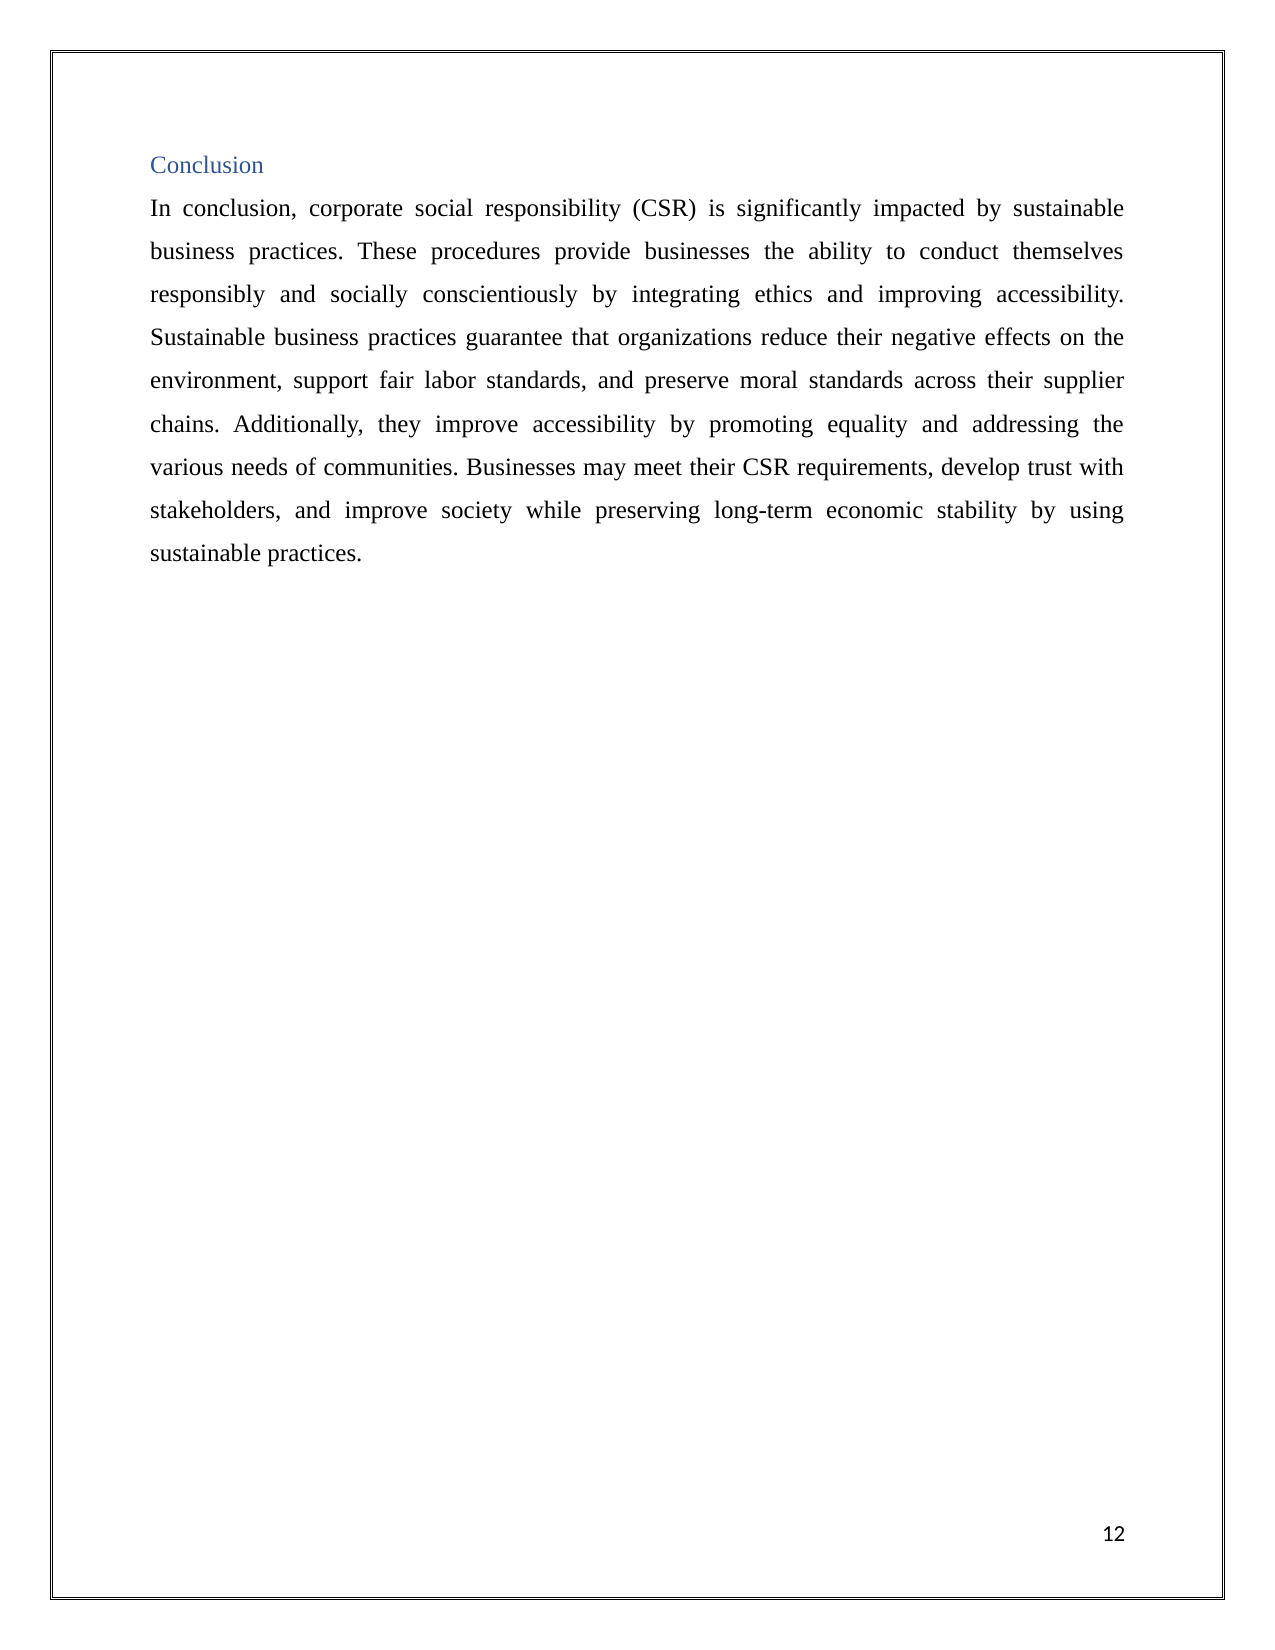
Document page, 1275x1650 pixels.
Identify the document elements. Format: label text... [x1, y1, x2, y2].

subtitle Conclusion [150, 150, 1125, 179]
text In conclusion, corporate social responsibility (CSR) is significantly impacted by sustainable business practices. These procedures provide businesses the ability to conduct themselves responsibly and socially conscientiously by integrating ethics and improving accessibility. Sustainable business practices guarantee that organizations reduce their negative effects on the environment, support fair labor standards, and preserve moral standards across their supplier chains. Additionally, they improve accessibility by promoting equality and addressing the various needs of communities. Businesses may meet their CSR requirements, develop trust with stakeholders, and improve society while preserving long-term economic stability by using sustainable practices. [150, 193, 1125, 567]
